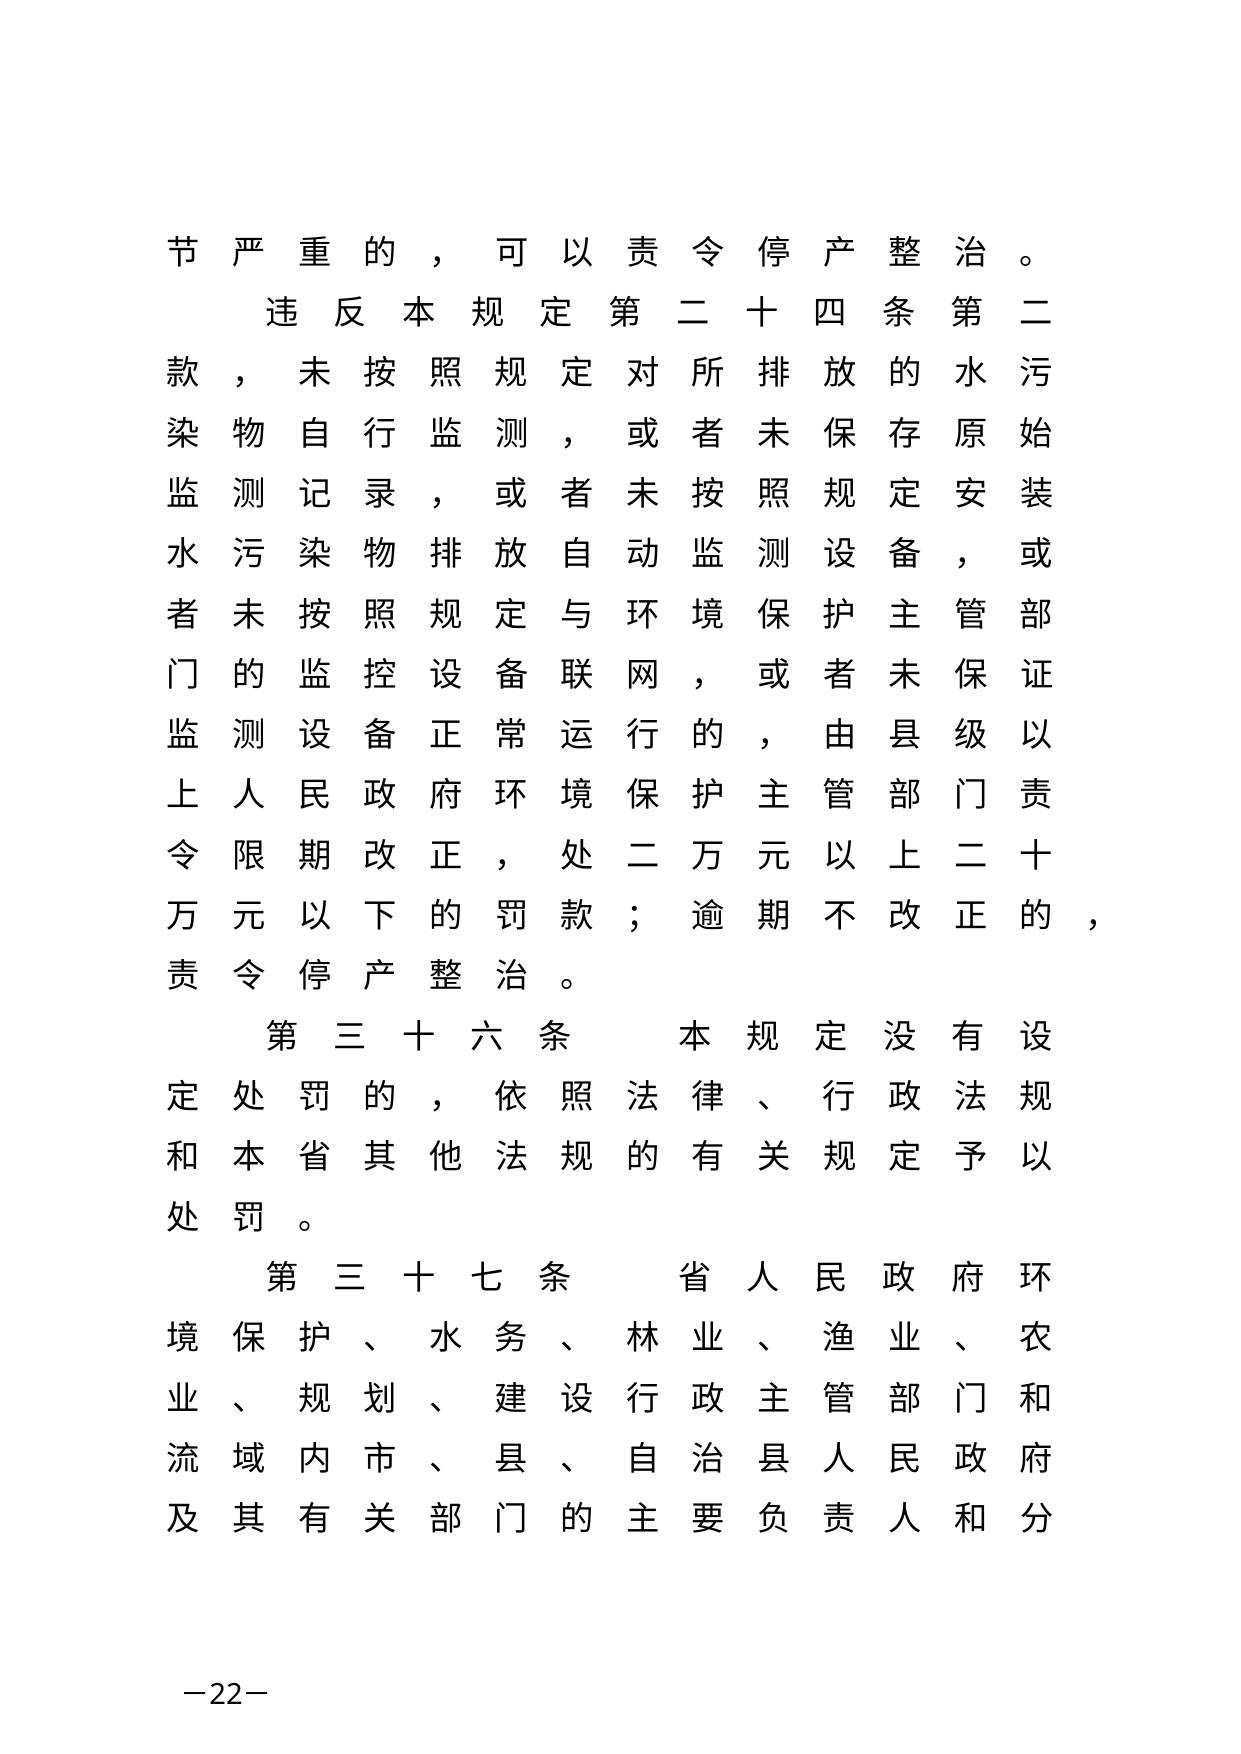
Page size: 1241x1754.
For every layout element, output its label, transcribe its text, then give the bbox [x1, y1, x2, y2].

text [167, 1245, 1085, 1546]
text 第三十六条 本规定没有设定处罚的，依照法律、行政法规和本省其他法规的有关规定予以处罚。 [167, 1003, 1085, 1245]
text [167, 219, 1085, 280]
text 违反本规定第二十四条第二款，未按照规定对所排放的水污染物自行监测，或者未保存原始监测记录，或者未按照规定安装水污染物排放自动监测设备，或者未按照规定与环境保护主管部门的监控设备联网，或者未保证监测设备正常运行的，由县级以上人民政府环境保护主管部门责令限期改正，处二万元以上二十万元以下的罚款；逾期不改正的，责令停产整治。 [167, 280, 1085, 1003]
